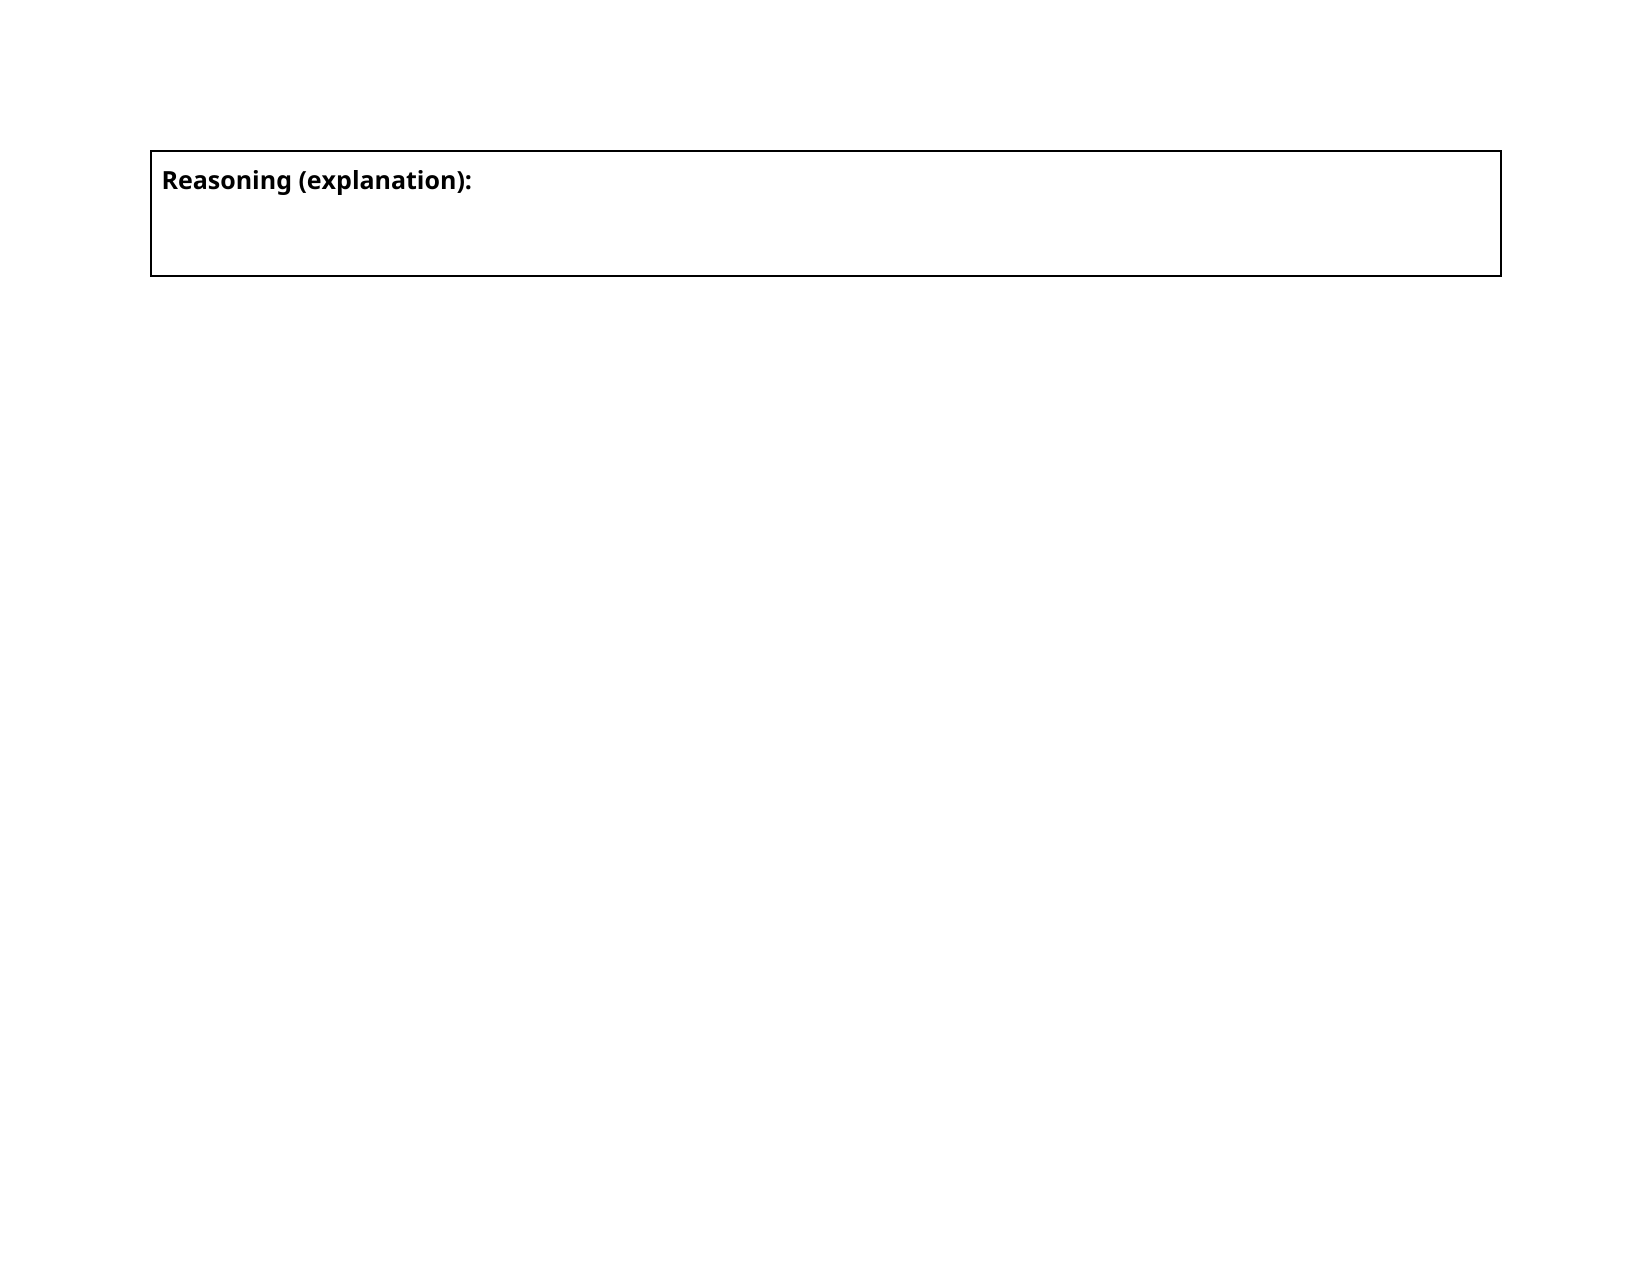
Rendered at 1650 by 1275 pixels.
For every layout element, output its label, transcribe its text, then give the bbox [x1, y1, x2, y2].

table_cell Reasoning (explanation): [152, 152, 1500, 275]
